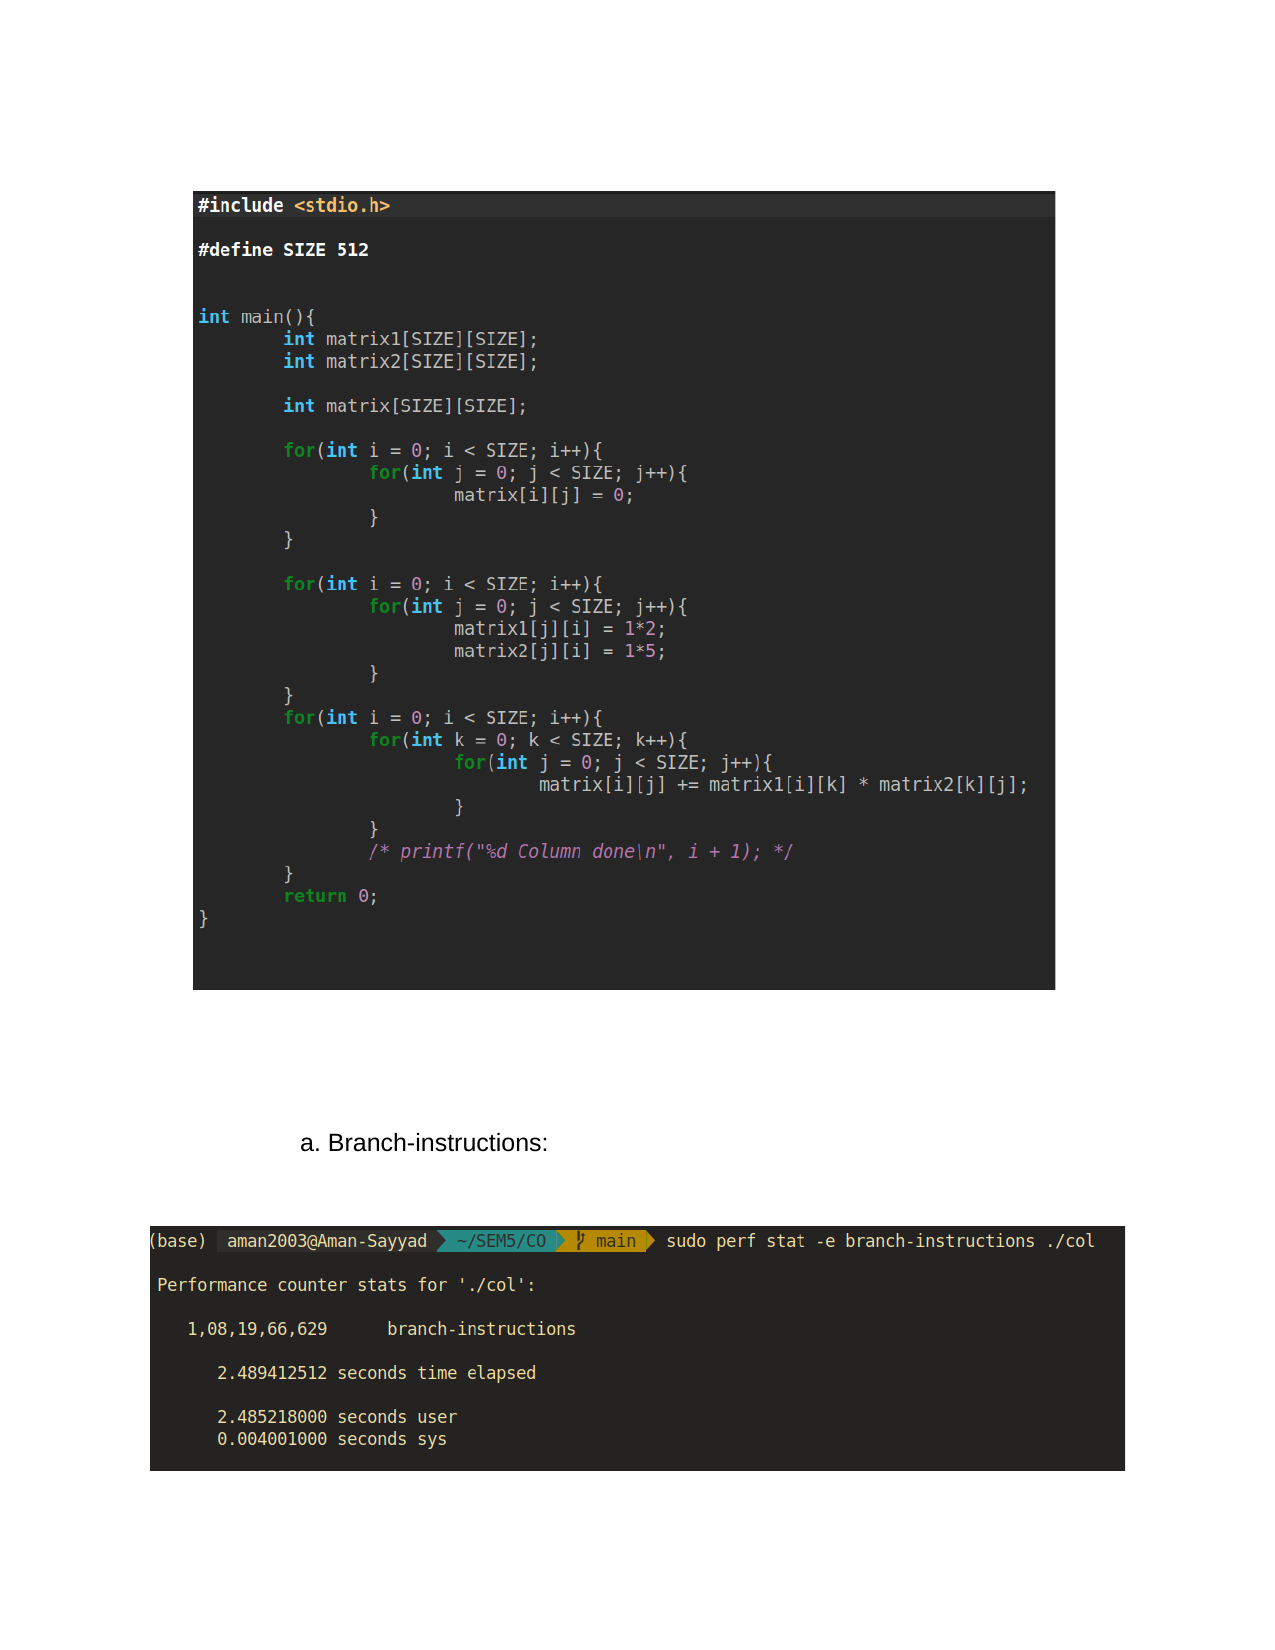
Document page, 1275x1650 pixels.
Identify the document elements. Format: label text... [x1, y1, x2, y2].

text a. Branch-instructions: [150, 1127, 1125, 1156]
picture [150, 1226, 1125, 1471]
picture [193, 191, 1056, 990]
